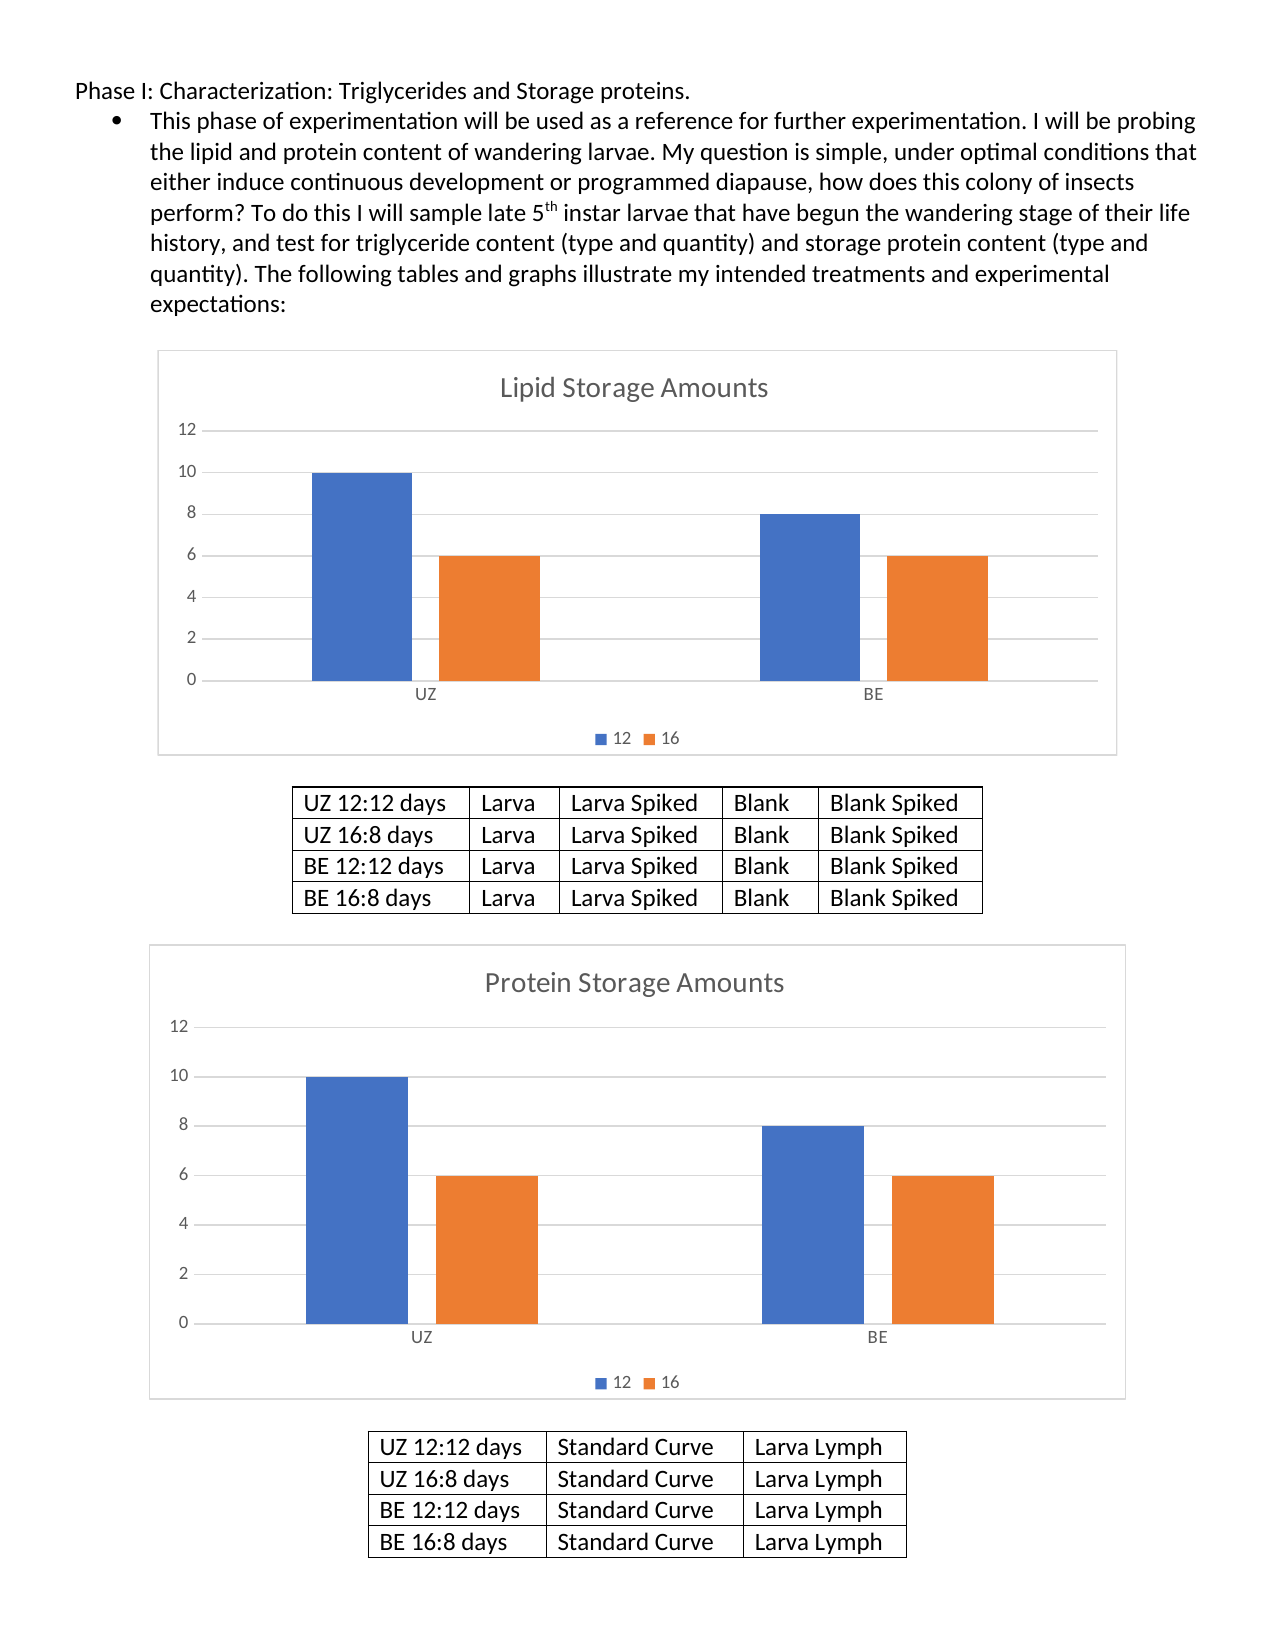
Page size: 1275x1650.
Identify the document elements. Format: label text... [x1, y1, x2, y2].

table_cell Blank Spiked [819, 819, 982, 849]
table_cell Standard Curve [547, 1526, 743, 1557]
table_cell Blank Spiked [819, 882, 982, 913]
table_cell BE 16:8 days [369, 1526, 546, 1557]
list This phase of experimentation will be used as a reference for further experimentation. I will be probing the lipid and protein content of wandering larvae. My question is simple, under optimal conditions that either induce continuous development or programmed diapause, how does this colony of insects perform? To do this I will sample late 5th instar larvae that have begun the wandering stage of their life history, and test for triglyceride content (type and quantity) and storage protein content (type and quantity). The following tables and graphs illustrate my intended treatments and experimental expectations: [112, 106, 1200, 319]
table_cell Blank [723, 819, 818, 849]
table_cell BE 12:12 days [293, 851, 469, 881]
table_cell Larva Spiked [560, 851, 722, 881]
table_cell Larva [470, 819, 559, 849]
table_cell Larva Spiked [560, 882, 722, 913]
table_cell UZ 16:8 days [293, 819, 469, 849]
table_header UZ 12:12 days [369, 1432, 546, 1462]
table_cell Larva Lymph [744, 1526, 906, 1557]
table_cell Larva [470, 851, 559, 881]
table_cell UZ 16:8 days [369, 1463, 546, 1494]
table_header Larva Lymph [744, 1432, 906, 1462]
table_header Blank [723, 788, 818, 818]
table_cell Standard Curve [547, 1495, 743, 1525]
table_header Blank Spiked [819, 788, 982, 818]
table_cell Larva Lymph [744, 1463, 906, 1494]
table_header Larva Spiked [560, 788, 722, 818]
text Phase I: Characterization: Triglycerides and Storage proteins. [75, 75, 1200, 106]
table_cell Blank [723, 882, 818, 913]
table_cell BE 12:12 days [369, 1495, 546, 1525]
table_cell Larva Spiked [560, 819, 722, 849]
table_cell Larva [470, 882, 559, 913]
table_cell Standard Curve [547, 1463, 743, 1494]
table_header Standard Curve [547, 1432, 743, 1462]
table_header UZ 12:12 days [293, 788, 469, 818]
table_cell Blank [723, 851, 818, 881]
table_cell BE 16:8 days [293, 882, 469, 913]
table_cell Blank Spiked [819, 851, 982, 881]
table_header Larva [470, 788, 559, 818]
table_cell Larva Lymph [744, 1495, 906, 1525]
